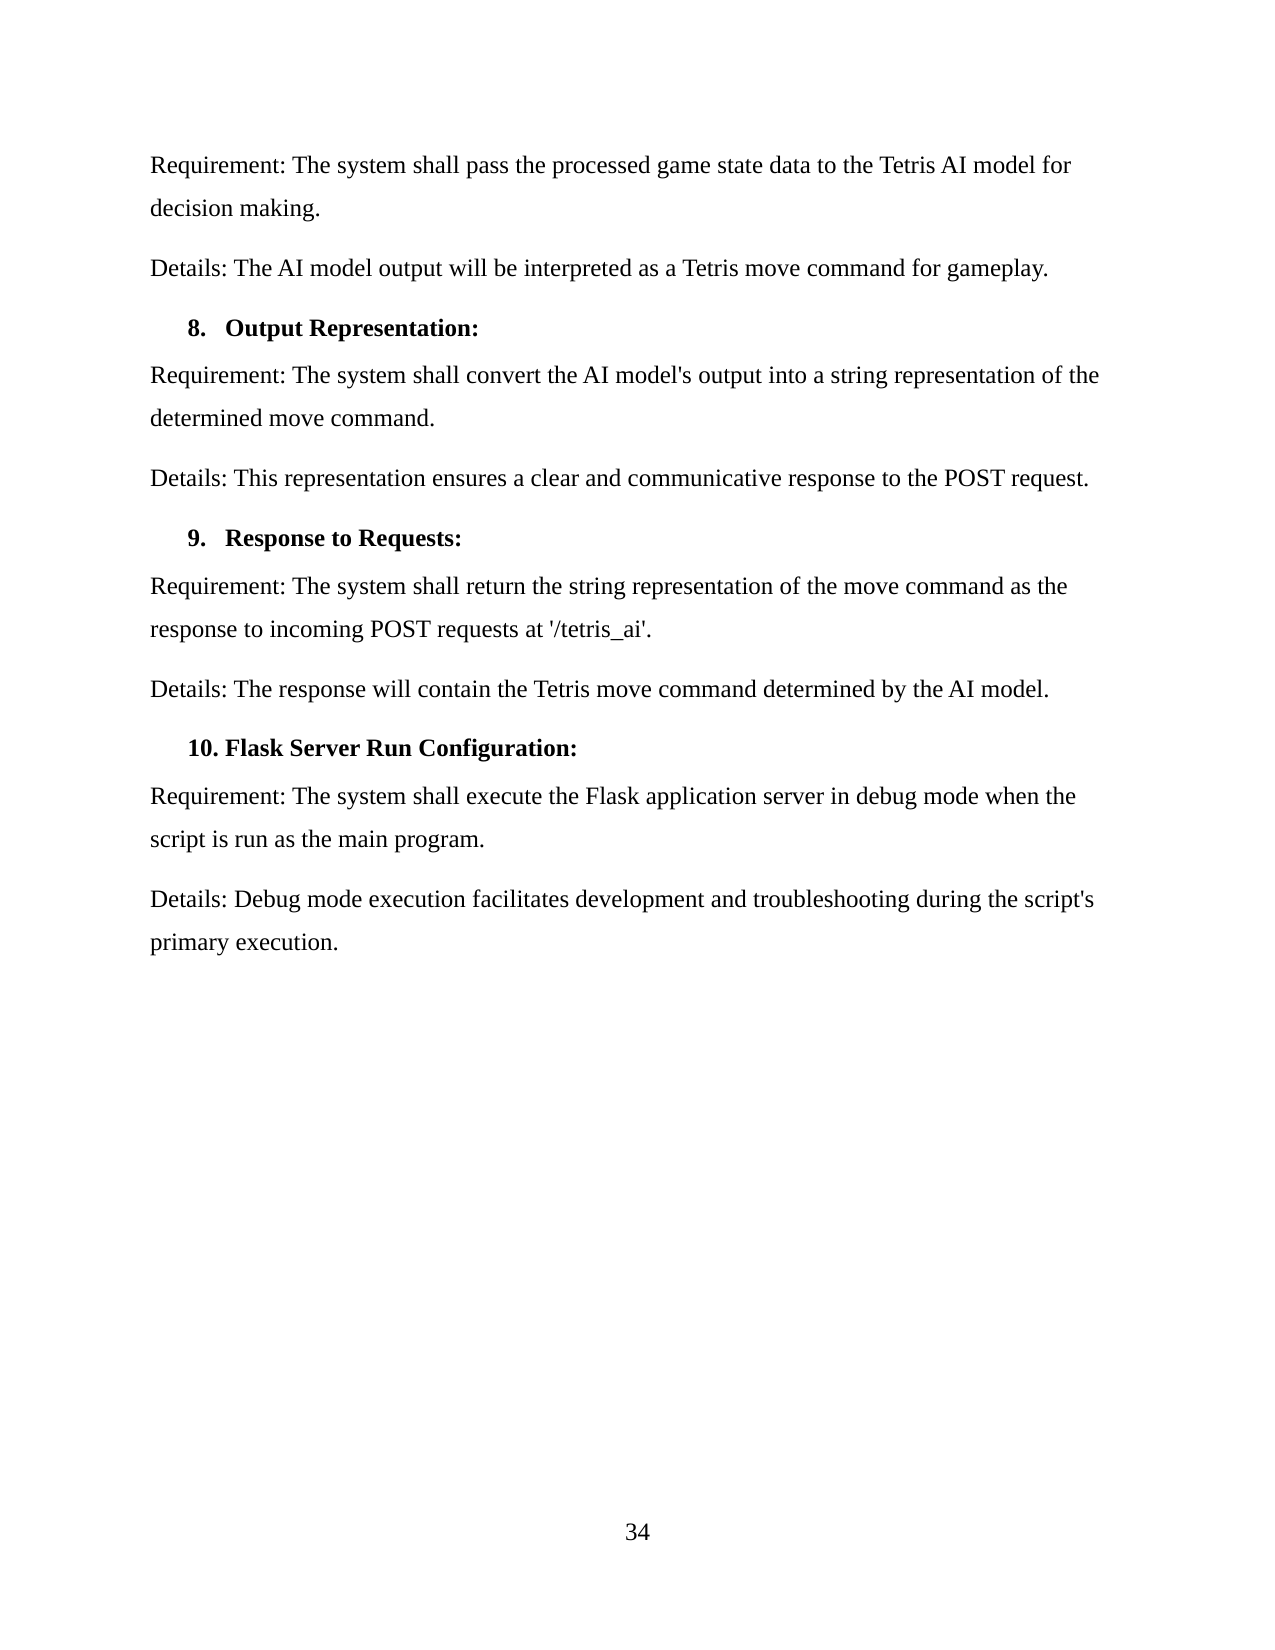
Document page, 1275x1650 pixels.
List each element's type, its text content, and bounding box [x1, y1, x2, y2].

text Requirement: The system shall return the string representation of the move command as the response to incoming POST requests at '/tetris_ai'. [150, 571, 1125, 643]
text Details: The response will contain the Tetris move command determined by the AI model. [150, 674, 1125, 702]
list Flask Server Run Configuration: [187, 733, 1125, 762]
text Details: This representation ensures a clear and communicative response to the POST request. [150, 463, 1125, 492]
text Details: Debug mode execution facilitates development and troubleshooting during the script's primary execution. [150, 884, 1125, 956]
text Details: The AI model output will be interpreted as a Tetris move command for gameplay. [150, 253, 1125, 282]
text Requirement: The system shall pass the processed game state data to the Tetris AI model for decision making. [150, 150, 1125, 222]
text Requirement: The system shall convert the AI model's output into a string representation of the determined move command. [150, 360, 1125, 432]
text Requirement: The system shall execute the Flask application server in debug mode when the script is run as the main program. [150, 781, 1125, 853]
list Response to Requests: [187, 523, 1125, 552]
list Output Representation: [187, 313, 1125, 341]
